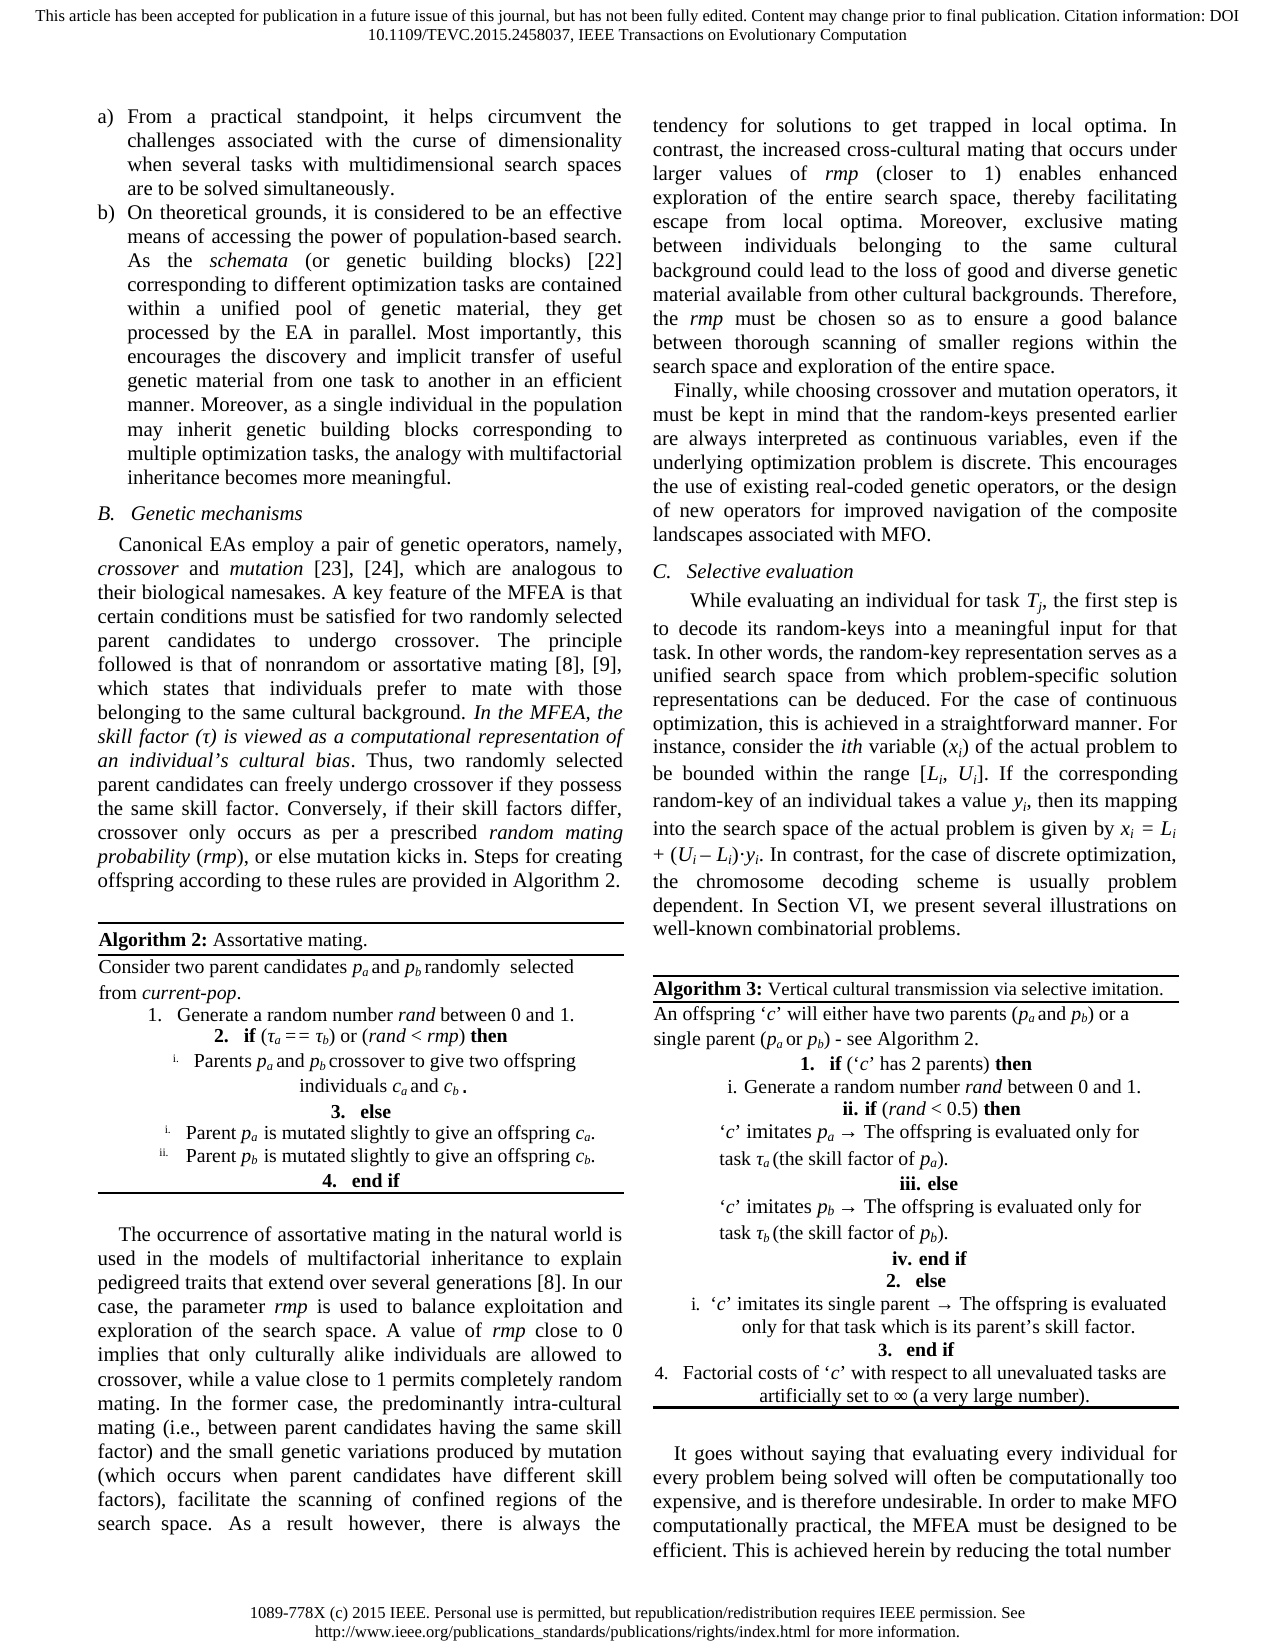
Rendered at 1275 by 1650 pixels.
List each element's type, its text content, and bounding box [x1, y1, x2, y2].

text Canonical EAs employ a pair of genetic operators, namely, crossover and mutation [23], [24], which are analogous to their biological namesakes. A key feature of the MFEA is that certain conditions must be satisfied for two randomly selected parent candidates to undergo crossover. The principle followed is that of nonrandom or assortative mating [8], [9], which states that individuals prefer to mate with those belonging to the same cultural background. In the MFEA, the skill factor (τ) is viewed as a computational representation of an individual’s cultural bias. Thus, two randomly selected parent candidates can freely undergo crossover if they possess the same skill factor. Conversely, if their skill factors differ, crossover only occurs as per a prescribed random mating probability (rmp), or else mutation kicks in. Steps for creating offspring according to these rules are provided in Algorithm 2. [97, 532, 623, 892]
list Genetic mechanisms [97, 501, 627, 525]
text It goes without saying that evaluating every individual for every problem being solved will often be computationally too expensive, and is therefore undesirable. In order to make MFO computationally practical, the MFEA must be designed to be efficient. This is achieved herein by reducing the total number [653, 1441, 1178, 1562]
text The occurrence of assortative mating in the natural world is used in the models of multifactorial inheritance to explain pedigreed traits that extend over several generations [8]. In our case, the parameter rmp is used to balance exploitation and exploration of the search space. A value of rmp close to 0 implies that only culturally alike individuals are allowed to crossover, while a value close to 1 permits completely random mating. In the former case, the predominantly intra-cultural mating (i.e., between parent candidates having the same skill factor) and the small genetic variations produced by mutation (which occurs when parent candidates have different skill factors), facilitate the scanning of confined regions of the search space. As a result however, there is always the [97, 1222, 623, 1535]
table_header Algorithm 2: Assortative mating. [98, 924, 623, 954]
text Finally, while choosing crossover and mutation operators, it must be kept in mind that the random-keys presented earlier are always interpreted as continuous variables, even if the underlying optimization problem is discrete. This encourages the use of existing real-coded genetic operators, or the design of new operators for improved navigation of the composite landscapes associated with MFO. [653, 378, 1178, 546]
text While evaluating an individual for task Tj, the first step is to decode its random-keys into a meaningful input for that task. In other words, the random-key representation serves as a unified search space from which problem-specific solution representations can be deduced. For the case of continuous optimization, this is achieved in a straightforward manner. For instance, consider the ith variable (xi) of the actual problem to be bounded within the range [Li, Ui]. If the corresponding random-key of an individual takes a value yi, then its mapping into the search space of the actual problem is given by xi = Li [653, 589, 1178, 843]
table_cell An offspring ‘c’ will either have two parents (pa and pb) or a single parent (pa or pb) - see Algorithm 2. if (‘c’ has 2 parents) then Generate a random number rand between 0 and 1. if (rand < 0.5) then ‘c’ imitates pa → The offspring is evaluated only for task τa (the skill factor of pa). else ‘c’ imitates pb → The offspring is evaluated only for task τb (the skill factor of pb). end if else ‘c’ imitates its single parent → The offspring is evaluated only for that task which is its parent’s skill factor. end if Factorial costs of ‘c’ with respect to all unevaluated tasks are artificially set to ∞ (a very large number). [653, 1003, 1178, 1406]
table_header Algorithm 3: Vertical cultural transmission via selective imitation. [653, 977, 1178, 1001]
table_cell Consider two parent candidates pa and pb randomly selected from current-pop. Generate a random number rand between 0 and 1. if (τa == τb) or (rand < rmp) then Parents pa and pb crossover to give two offspring individuals ca and cb. else Parent pa is mutated slightly to give an offspring ca. Parent pb is mutated slightly to give an offspring cb. end if [98, 956, 623, 1192]
text tendency for solutions to get trapped in local optima. In contrast, the increased cross-cultural mating that occurs under larger values of rmp (closer to 1) enables enhanced exploration of the entire search space, thereby facilitating escape from local optima. Moreover, exclusive mating between individuals belonging to the same cultural background could lead to the loss of good and diverse genetic material available from other cultural backgrounds. Therefore, the rmp must be chosen so as to ensure a good balance between thorough scanning of smaller regions within the search space and exploration of the entire space. [653, 113, 1178, 378]
list From a practical standpoint, it helps circumvent the challenges associated with the curse of dimensionality when several tasks with multidimensional search spaces are to be solved simultaneously. [97, 104, 622, 200]
text + (Ui – Li)·yi. In contrast, for the case of discrete optimization, the chromosome decoding scheme is usually problem dependent. In Section VI, we present several illustrations on well-known combinatorial problems. [653, 843, 1178, 940]
list On theoretical grounds, it is considered to be an effective means of accessing the power of population-based search. As the schemata (or genetic building blocks) [22] corresponding to different optimization tasks are contained within a unified pool of genetic material, they get processed by the EA in parallel. Most importantly, this encourages the discovery and implicit transfer of useful genetic material from one task to another in an efficient manner. Moreover, as a single individual in the population may inherit genetic building blocks corresponding to multiple optimization tasks, the analogy with multifactorial inheritance becomes more meaningful. [97, 200, 623, 489]
list Selective evaluation [652, 559, 1200, 583]
